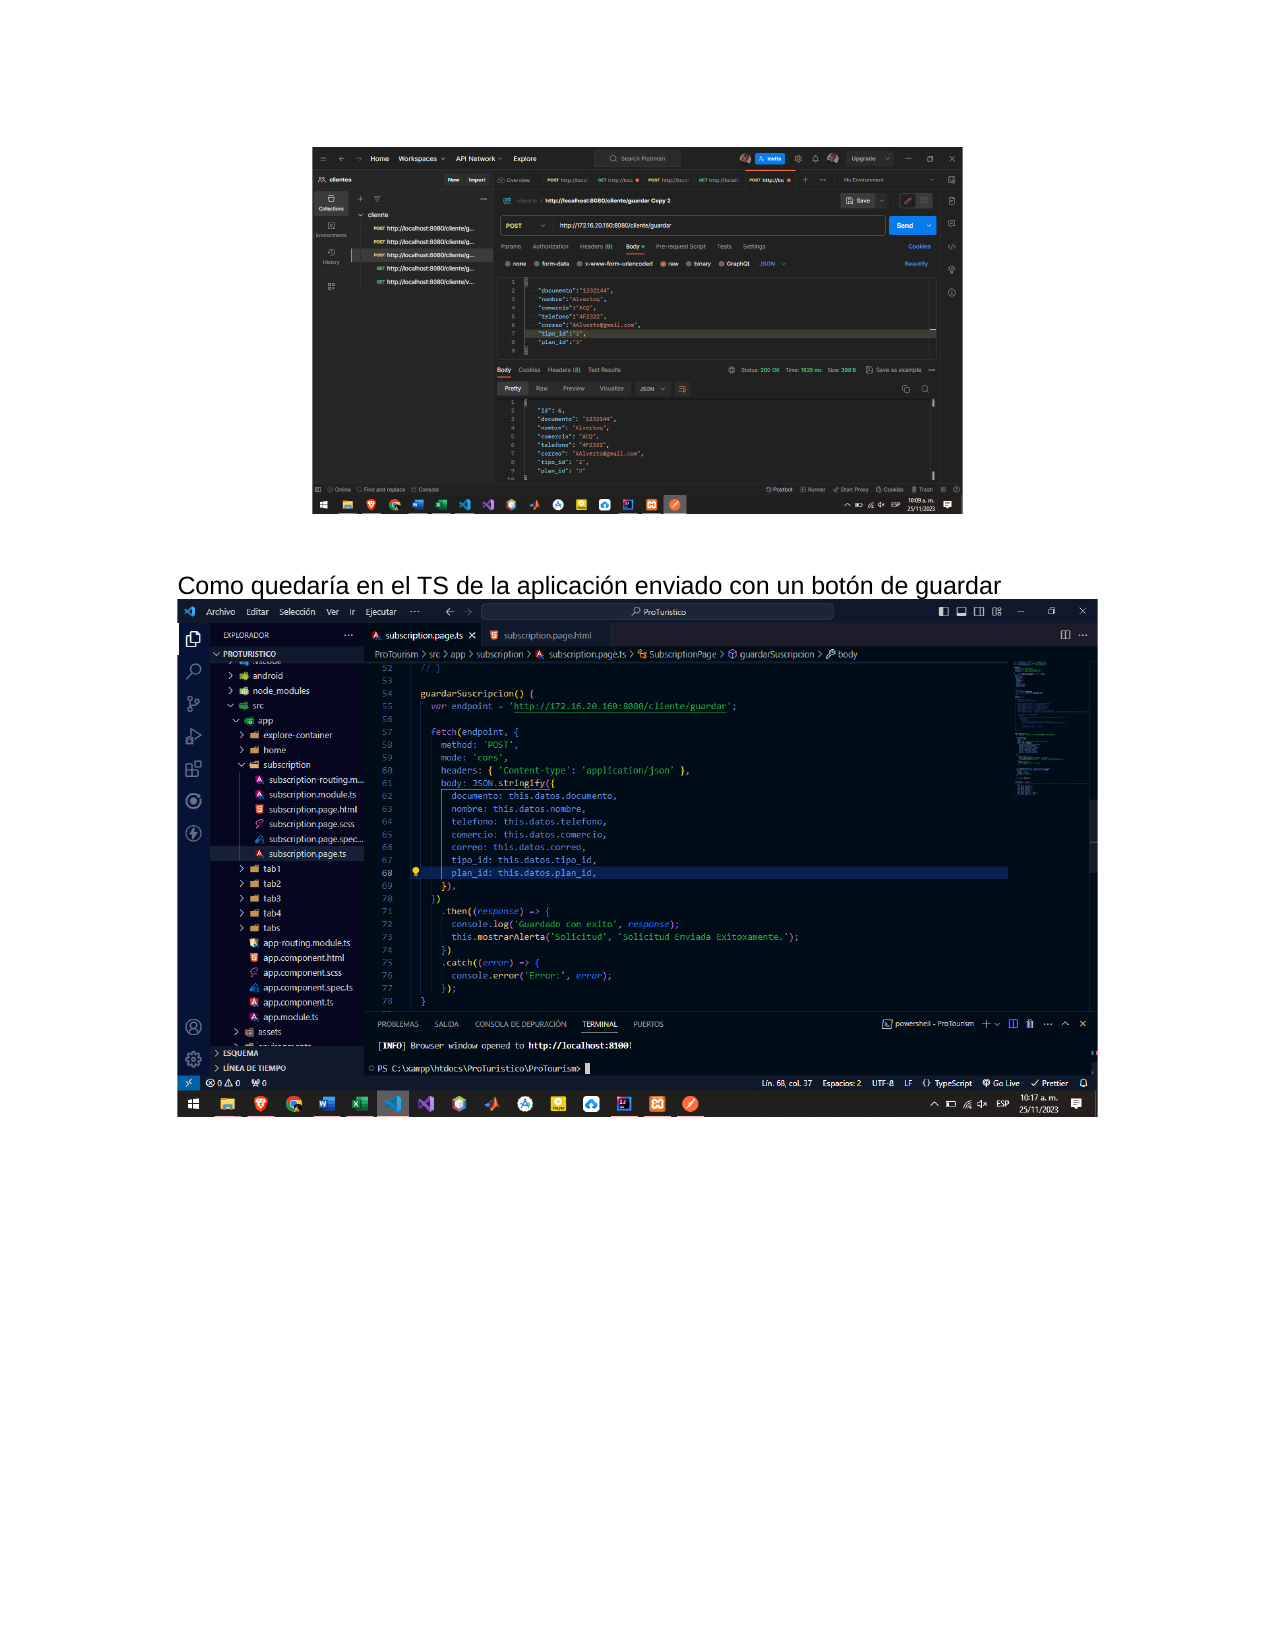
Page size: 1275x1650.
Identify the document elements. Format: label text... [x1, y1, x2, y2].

text Como quedaría en el TS de la aplicación enviado con un botón de guardar [177, 571, 1098, 599]
picture [312, 147, 963, 514]
picture [177, 599, 1098, 1117]
